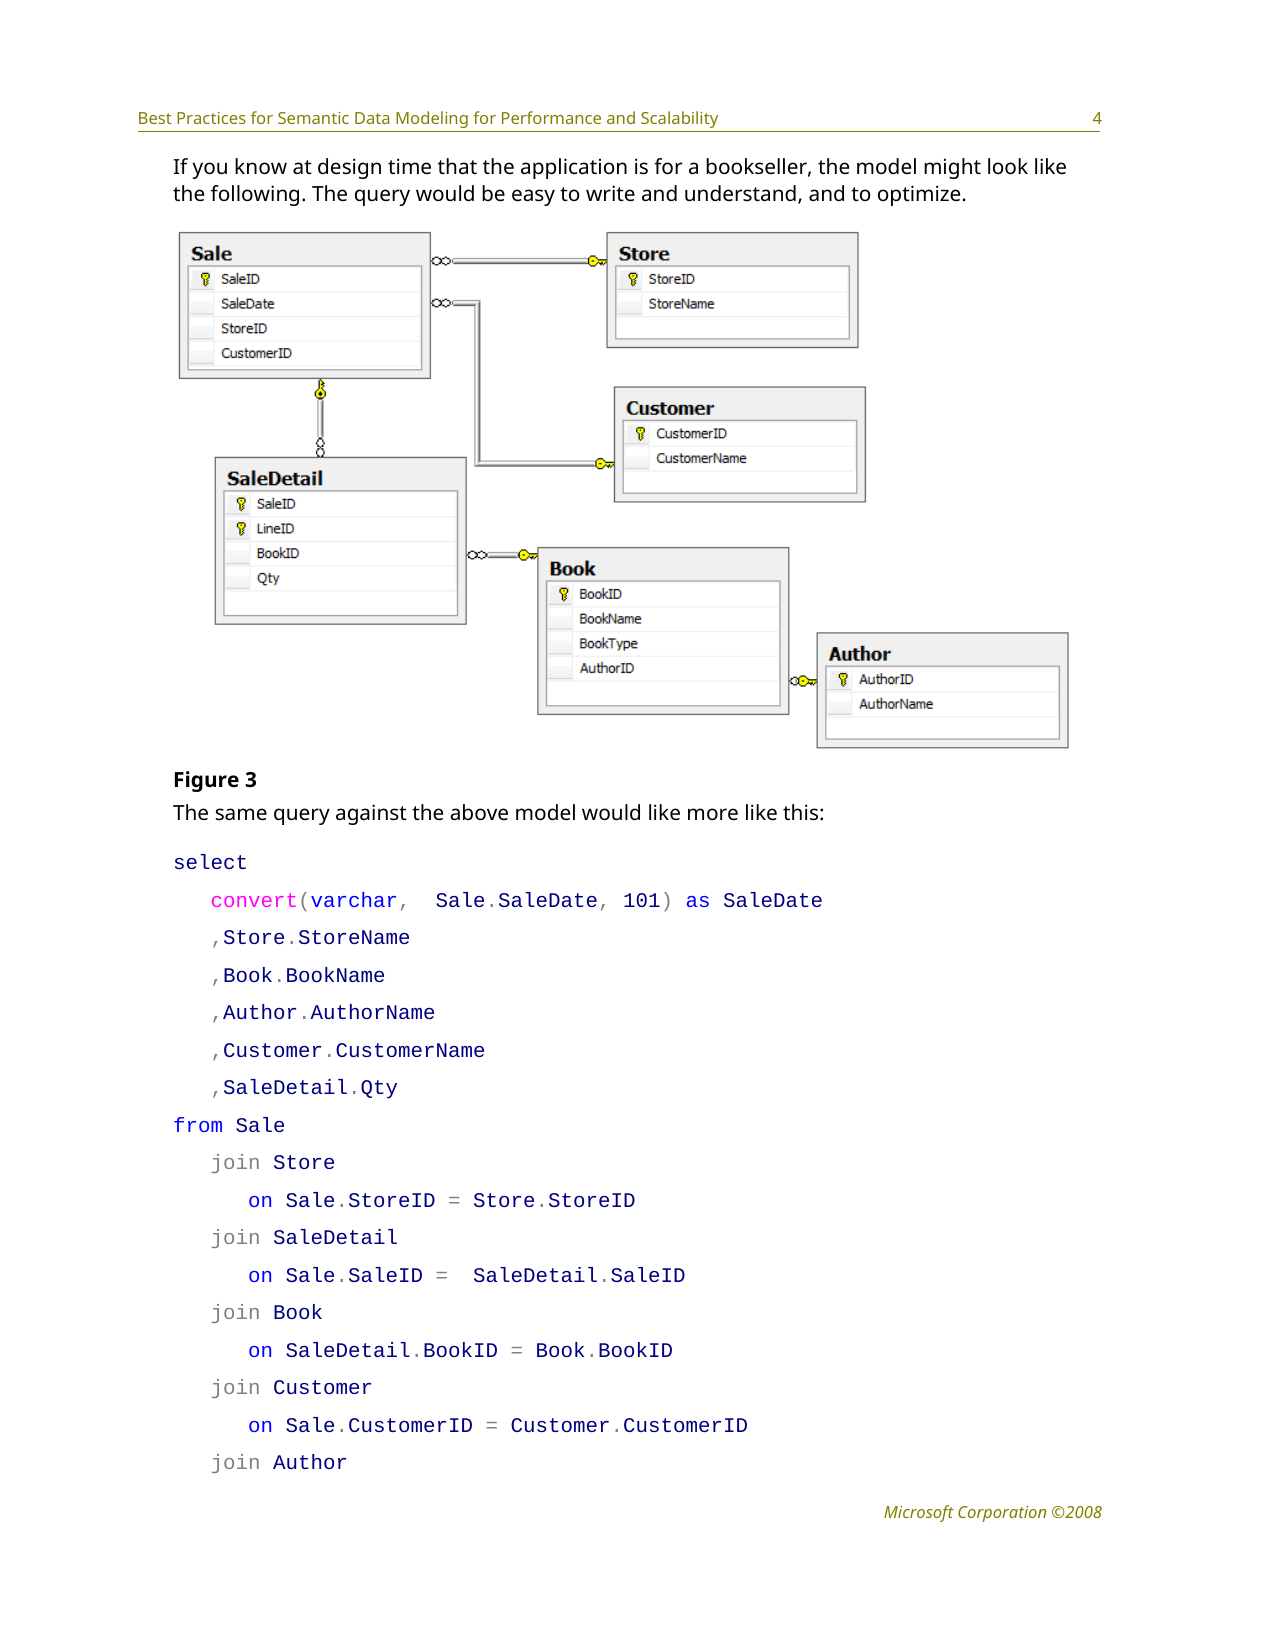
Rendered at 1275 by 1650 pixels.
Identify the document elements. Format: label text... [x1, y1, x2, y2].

list on SaleDetail.BookID = Book.BookID [248, 1332, 1102, 1363]
text The same query against the above model would like more like this: [173, 799, 1102, 826]
text from Sale [173, 1107, 1102, 1138]
list on Sale.CustomerID = Customer.CustomerID [248, 1407, 1102, 1438]
list join Customer [210, 1369, 1102, 1401]
list join SaleDetail [210, 1219, 1102, 1251]
list join Book [210, 1294, 1102, 1326]
text select [173, 844, 1102, 876]
list ,Book.BookName [210, 957, 1102, 988]
list ,Store.StoreName [210, 919, 1102, 951]
list on Sale.SaleID = SaleDetail.SaleID [248, 1257, 1102, 1288]
list join Author [210, 1444, 1102, 1476]
list ,SaleDetail.Qty [210, 1069, 1102, 1101]
list ,Author.AuthorName [210, 994, 1102, 1026]
text If you know at design time that the application is for a bookseller, the model might look like the following. The query would be easy to write and understand, and to optimize. [173, 153, 1102, 207]
picture [172, 219, 1074, 753]
list convert(varchar, Sale.SaleDate, 101) as SaleDate [210, 882, 1102, 913]
list ,Customer.CustomerName [210, 1032, 1102, 1063]
list on Sale.StoreID = Store.StoreID [248, 1182, 1102, 1213]
list join Store [210, 1144, 1102, 1176]
